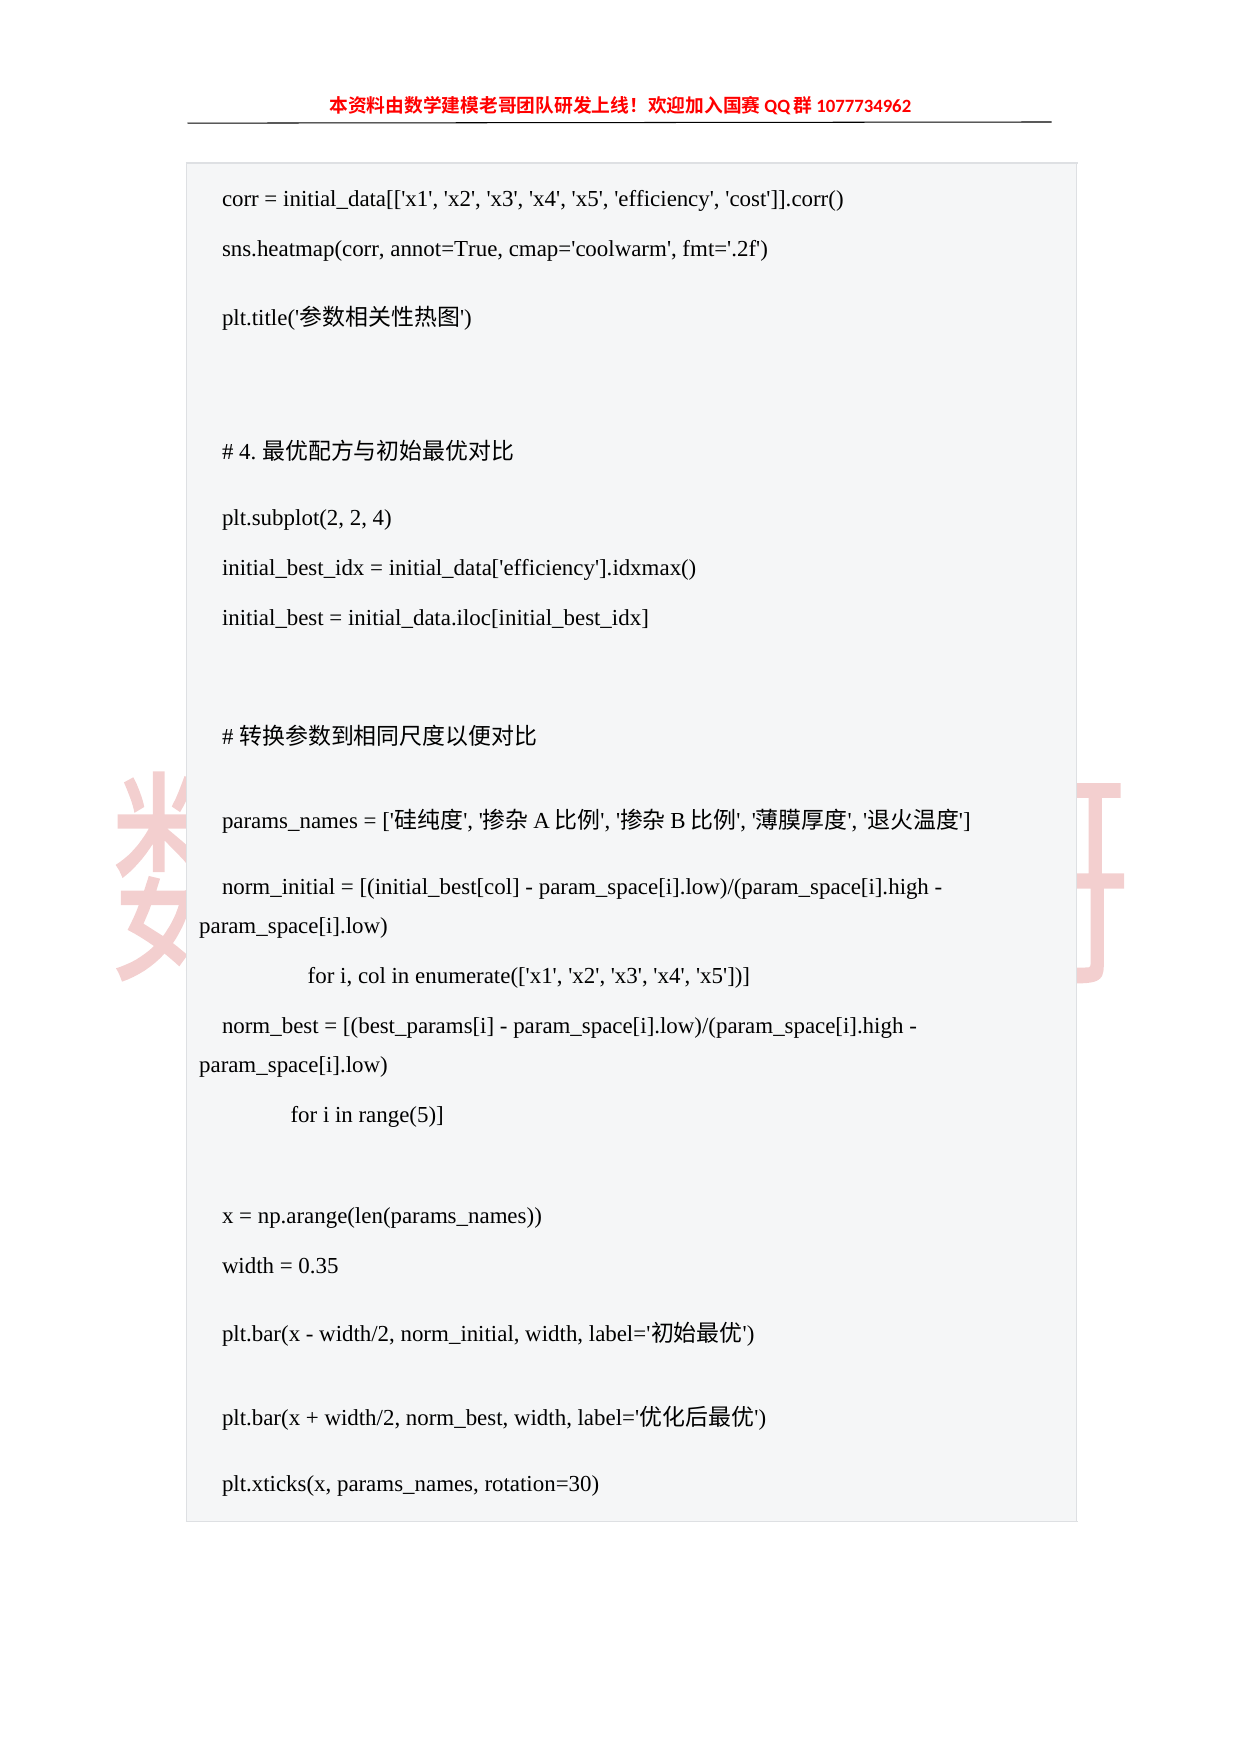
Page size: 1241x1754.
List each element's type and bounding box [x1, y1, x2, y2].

table_header [187, 164, 1076, 1521]
